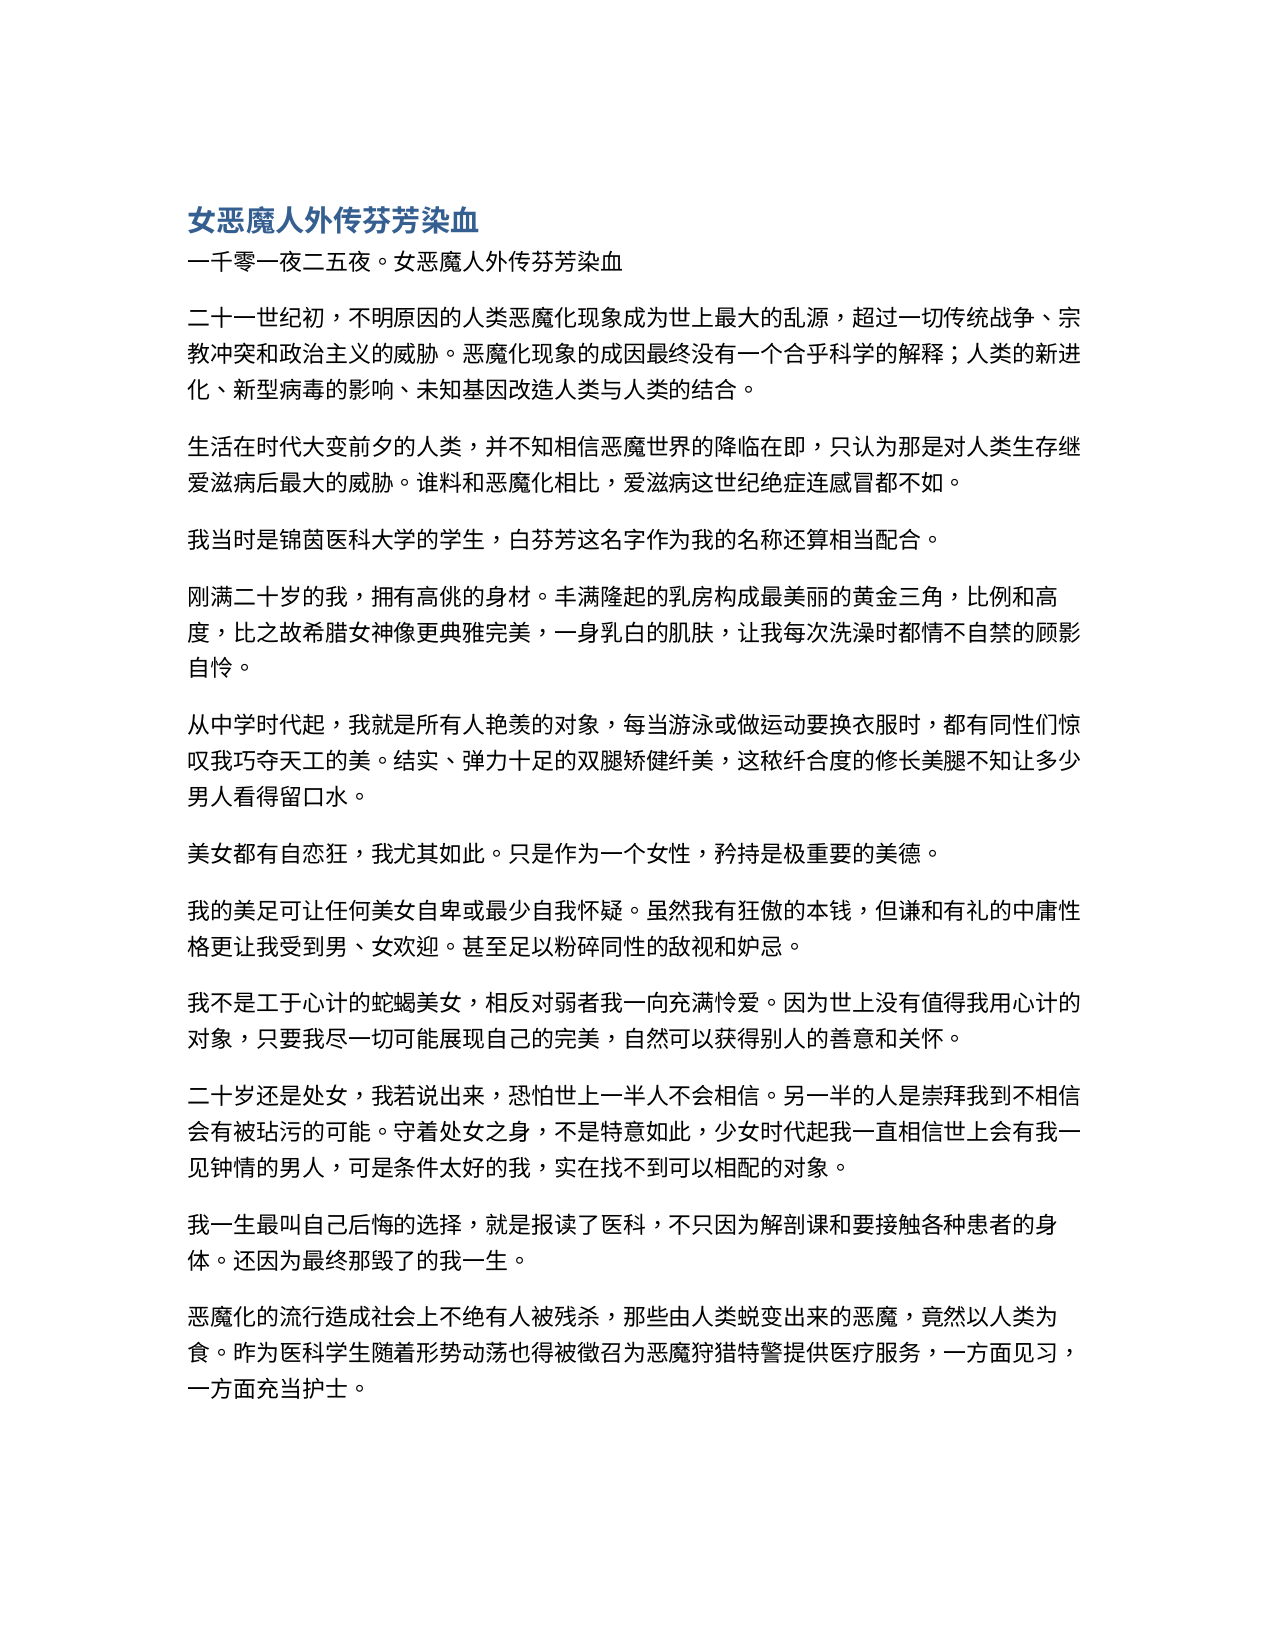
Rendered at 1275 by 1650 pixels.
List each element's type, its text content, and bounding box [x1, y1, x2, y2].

text 一千零一夜二五夜。女恶魔人外传芬芳染血 [187, 246, 1087, 277]
text 从中学时代起，我就是所有人艳羡的对象，每当游泳或做运动要换衣服时，都有同性们惊叹我巧夺天工的美。结实、弹力十足的双腿矫健纤美，这秾纤合度的修长美腿不知让多少男人看得留口水。 [187, 709, 1087, 812]
text 二十岁还是处女，我若说出来，恐怕世上一半人不会相信。另一半的人是崇拜我到不相信会有被玷污的可能。守着处女之身，不是特意如此，少女时代起我一直相信世上会有我一见钟情的男人，可是条件太好的我，实在找不到可以相配的对象。 [187, 1080, 1087, 1183]
text 我不是工于心计的蛇蝎美女，相反对弱者我一向充满怜爱。因为世上没有值得我用心计的对象，只要我尽一切可能展现自己的完美，自然可以获得别人的善意和关怀。 [187, 987, 1087, 1054]
text 我一生最叫自己后悔的选择，就是报读了医科，不只因为解剖课和要接触各种患者的身体。还因为最终那毁了的我一生。 [187, 1209, 1087, 1276]
text 我当时是锦茵医科大学的学生，白芬芳这名字作为我的名称还算相当配合。 [187, 524, 1087, 555]
text 我的美足可让任何美女自卑或最少自我怀疑。虽然我有狂傲的本钱，但谦和有礼的中庸性格更让我受到男、女欢迎。甚至足以粉碎同性的敌视和妒忌。 [187, 894, 1087, 962]
text 恶魔化的流行造成社会上不绝有人被残杀，那些由人类蜕变出来的恶魔，竟然以人类为食。昨为医科学生随着形势动荡也得被徵召为恶魔狩猎特警提供医疗服务，一方面见习，一方面充当护士。 [187, 1301, 1087, 1404]
text 生活在时代大变前夕的人类，并不知相信恶魔世界的降临在即，只认为那是对人类生存继爱滋病后最大的威胁。谁料和恶魔化相比，爱滋病这世纪绝症连感冒都不如。 [187, 431, 1087, 498]
subtitle 女恶魔人外传芬芳染血 [187, 200, 1087, 240]
text 美女都有自恋狂，我尤其如此。只是作为一个女性，矜持是极重要的美德。 [187, 838, 1087, 869]
text 二十一世纪初，不明原因的人类恶魔化现象成为世上最大的乱源，超过一切传统战争、宗教冲突和政治主义的威胁。恶魔化现象的成因最终没有一个合乎科学的解释；人类的新进化、新型病毒的影响、未知基因改造人类与人类的结合。 [187, 302, 1087, 406]
text 刚满二十岁的我，拥有高佻的身材。丰满隆起的乳房构成最美丽的黄金三角，比例和高度，比之故希腊女神像更典雅完美，一身乳白的肌肤，让我每次洗澡时都情不自禁的顾影自怜。 [187, 581, 1087, 684]
